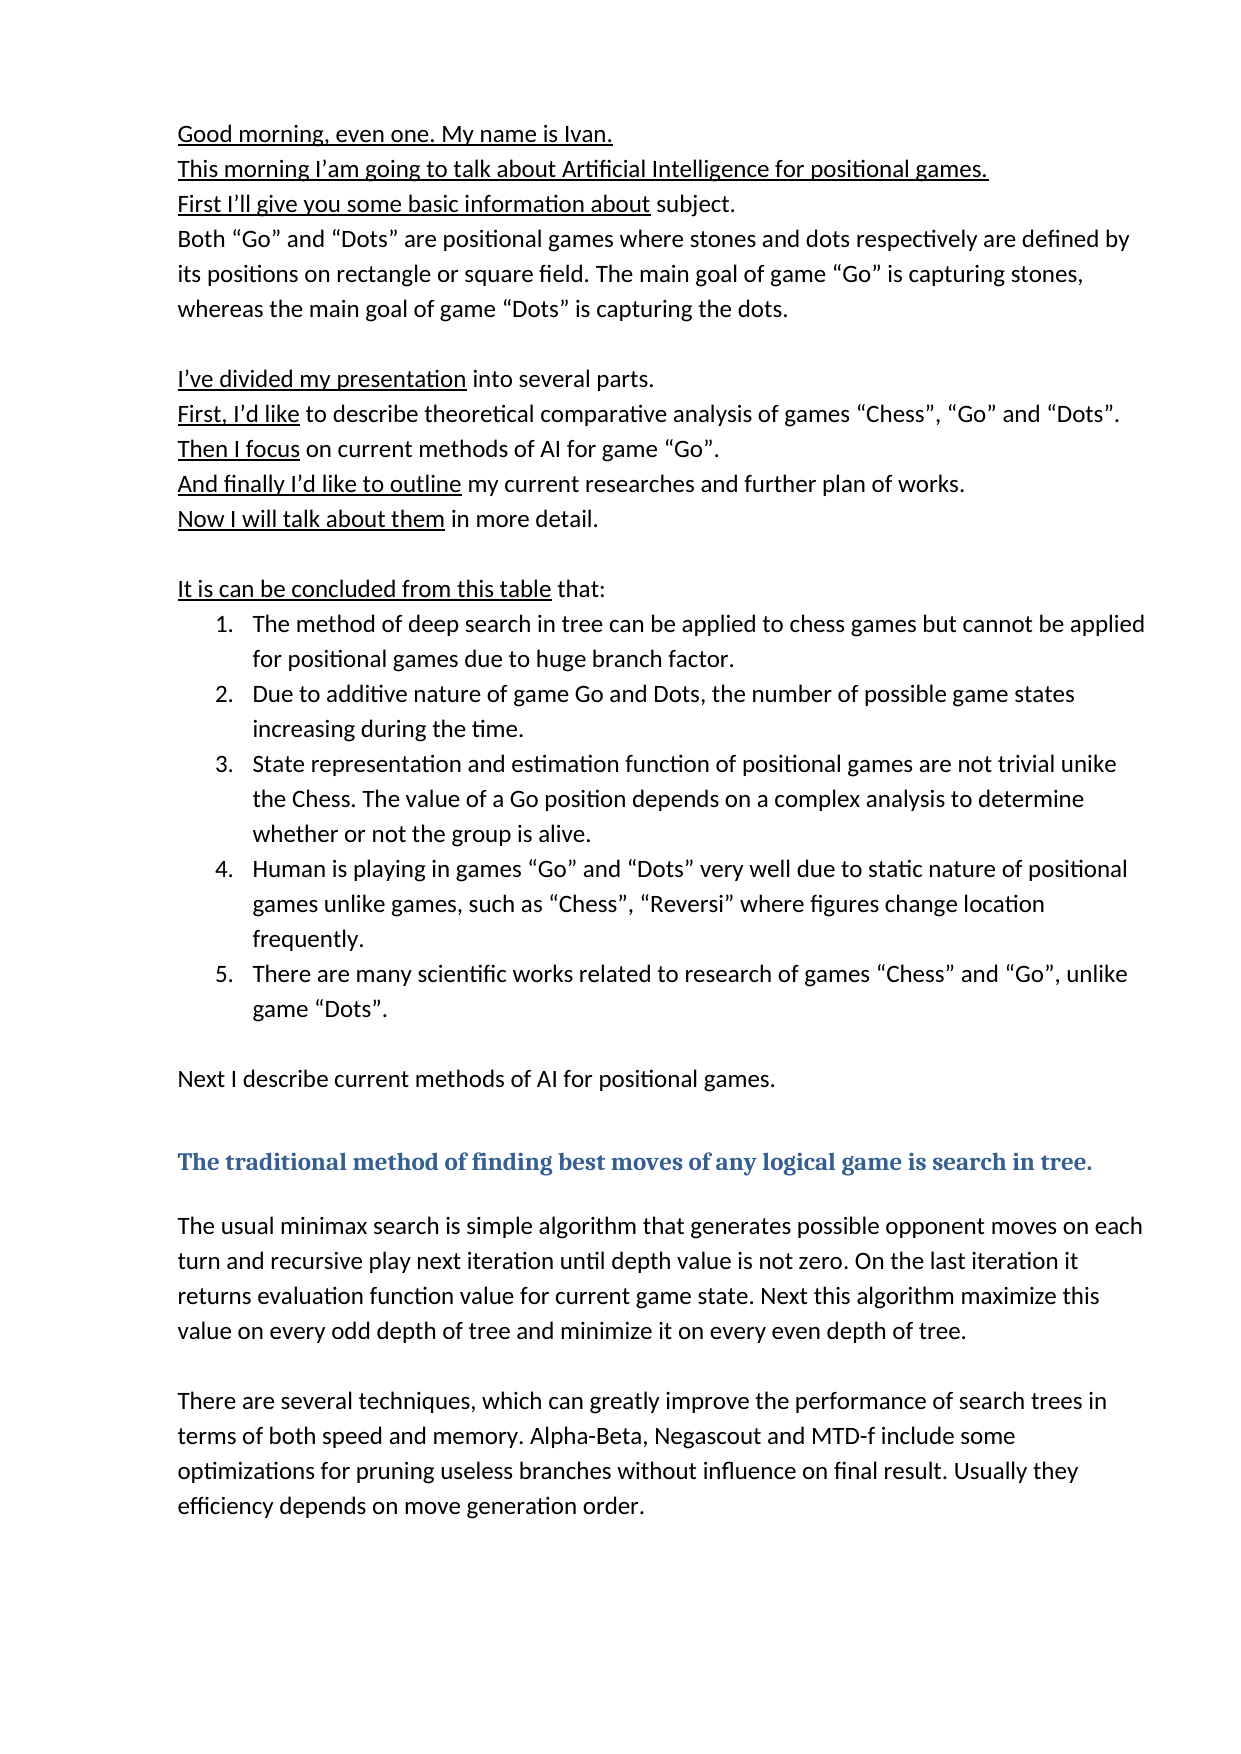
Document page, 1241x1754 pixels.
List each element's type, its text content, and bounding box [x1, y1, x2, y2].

text Next I describe current methods of AI for positional games. [177, 1063, 1152, 1094]
text First, I’d like to describe theoretical comparative analysis of games “Chess”, “Go” and “Dots”. [177, 398, 1152, 429]
list Due to additive nature of game Go and Dots, the number of possible game states increasing during the time. [215, 678, 1152, 744]
list There are many scientific works related to research of games “Chess” and “Go”, unlike game “Dots”. [215, 958, 1152, 1024]
text First I’ll give you some basic information about subject. [177, 188, 1152, 219]
list The method of deep search in tree can be applied to chess games but cannot be applied for positional games due to huge branch factor. [215, 608, 1152, 674]
text Good morning, even one. My name is Ivan. [177, 118, 1152, 149]
text Both “Go” and “Dots” are positional games where stones and dots respectively are defined by its positions on rectangle or square field. The main goal of game “Go” is capturing stones, whereas the main goal of game “Dots” is capturing the dots. [177, 223, 1152, 324]
list Human is playing in games “Go” and “Dots” very well due to static nature of positional games unlike games, such as “Chess”, “Reversi” where figures change location frequently. [215, 853, 1152, 954]
text The usual minimax search is simple algorithm that generates possible opponent moves on each turn and recursive play next iteration until depth value is not zero. On the last iteration it returns evaluation function value for current game state. Next this algorithm maximize this value on every odd depth of tree and minimize it on every even depth of tree. [177, 1210, 1152, 1346]
list State representation and estimation function of positional games are not trivial unike the Chess. The value of a Go position depends on a complex analysis to determine whether or not the group is alive. [215, 748, 1152, 849]
text I’ve divided my presentation into several parts. [177, 363, 1152, 394]
text And finally I’d like to outline my current researches and further plan of works. [177, 468, 1152, 499]
text It is can be concluded from this table that: [177, 573, 1152, 604]
text Then I focus on current methods of AI for game “Go”. [177, 433, 1152, 464]
text This morning I’am going to talk about Artificial Intelligence for positional games. [177, 153, 1152, 184]
text Now I will talk about them in more detail. [177, 503, 1152, 534]
text There are several techniques, which can greatly improve the performance of search trees in terms of both speed and memory. Alpha-Beta, Negascout and MTD-f include some optimizations for pruning useless branches without influence on final result. Usually they efficiency depends on move generation order. [177, 1385, 1152, 1521]
subtitle The traditional method of finding best moves of any logical game is search in tree. [177, 1148, 1152, 1177]
